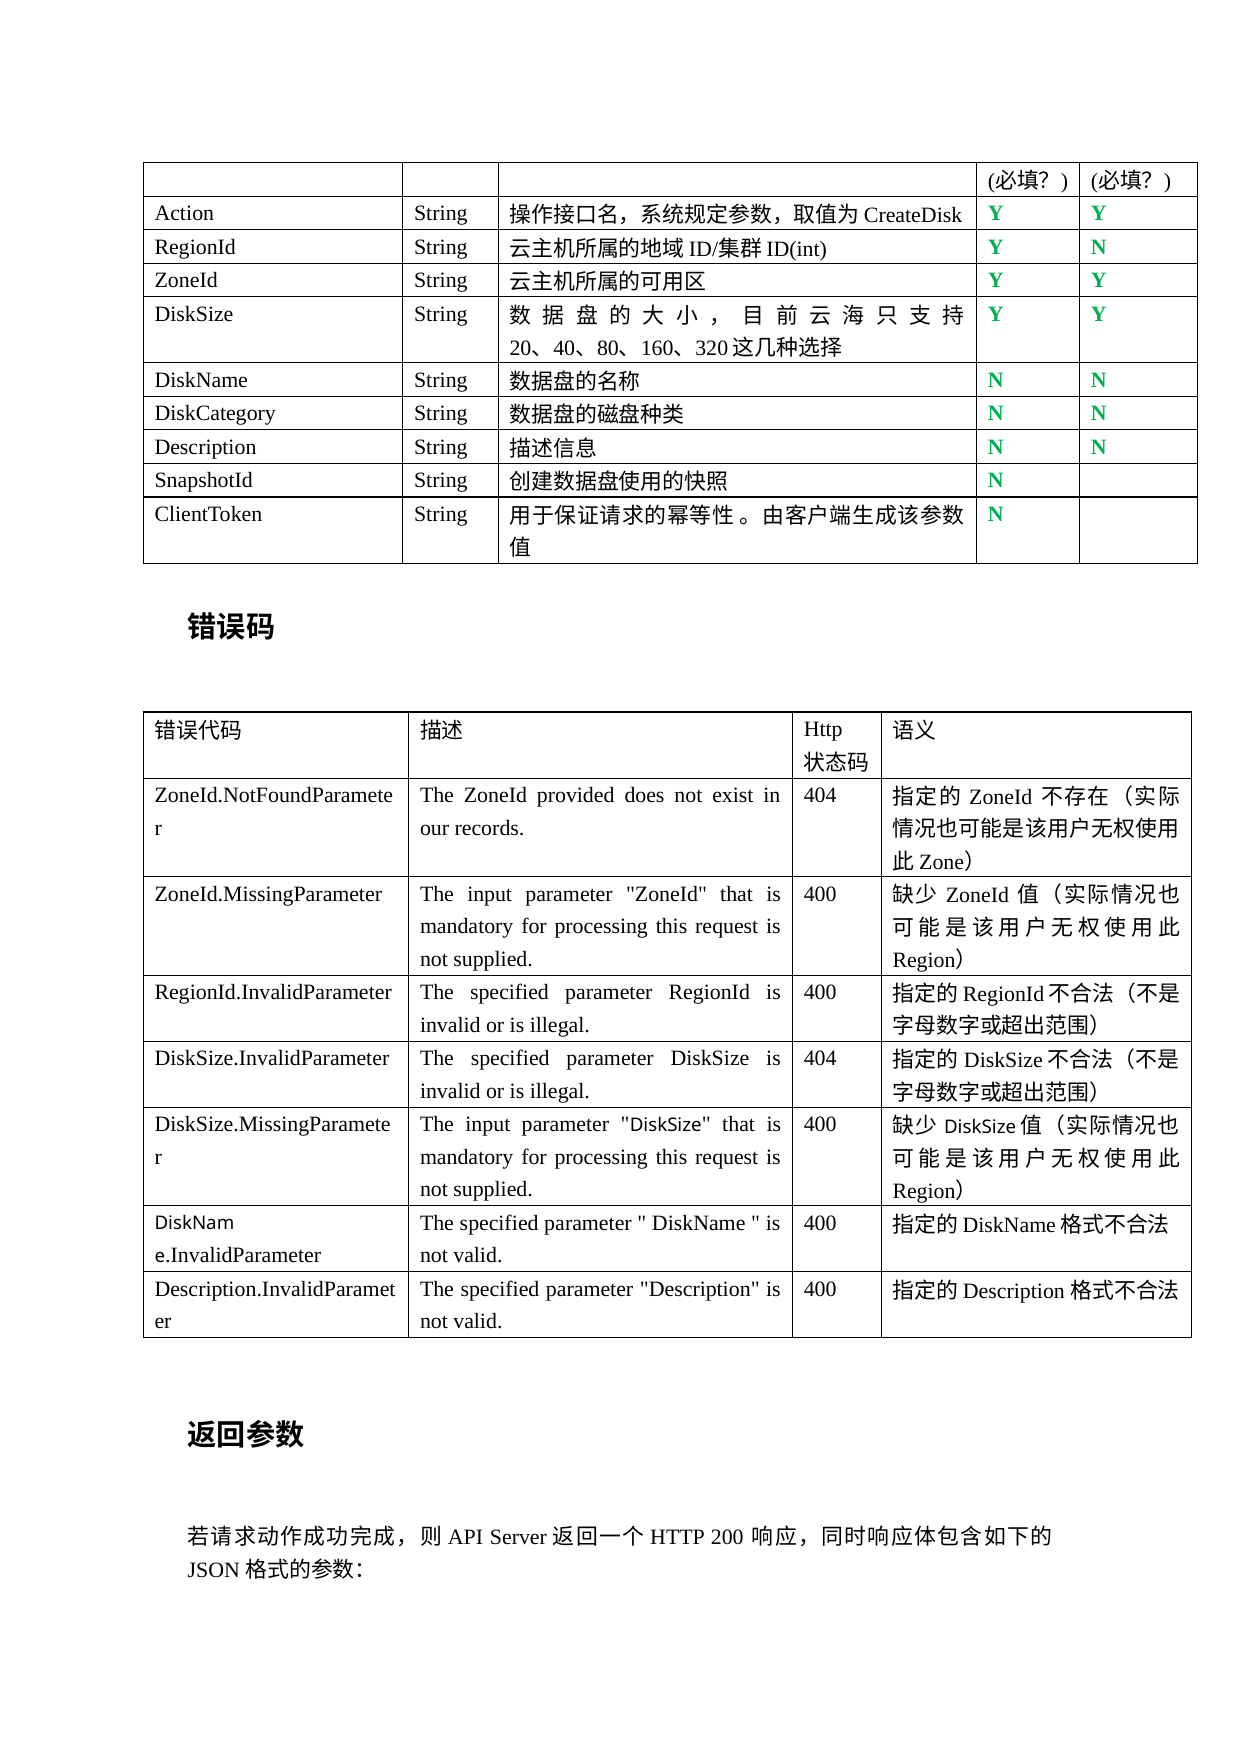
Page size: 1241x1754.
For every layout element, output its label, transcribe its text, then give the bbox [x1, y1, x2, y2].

table_cell 云主机所属的可用区 [499, 264, 976, 296]
table_cell ClientToken [144, 498, 402, 562]
table_cell [1080, 464, 1197, 496]
table_cell String [403, 264, 498, 296]
table_cell String [403, 430, 498, 463]
table_cell 400 [793, 1272, 881, 1337]
table_header 错误代码 [144, 713, 408, 777]
table_cell 数据盘的磁盘种类 [499, 397, 976, 429]
table_cell Y [977, 297, 1079, 362]
table_cell String [403, 197, 498, 229]
table_cell Y [977, 197, 1079, 229]
table_cell DiskSize.InvalidParameter [144, 1042, 408, 1107]
table_cell The input parameter "DiskSize" that is mandatory for processing this request is not supplied. [409, 1108, 792, 1205]
table_cell 数据盘的名称 [499, 363, 976, 396]
table_header 阿里云 (必填？) [977, 163, 1079, 196]
table_cell N [977, 397, 1079, 429]
table_header Http 状态码 [793, 713, 881, 777]
table_cell SnapshotId [144, 464, 402, 496]
table_cell 指定的 ZoneId 不存在（实际情况也可能是该用户无权使用此 Zone） [882, 779, 1191, 876]
table_cell The specified parameter RegionId is invalid or is illegal. [409, 976, 792, 1041]
table_cell Description [144, 430, 402, 463]
table_cell String [403, 363, 498, 396]
table_cell DiskSize [144, 297, 402, 362]
table_cell ZoneId.NotFoundParameter [144, 779, 408, 876]
table_header 描述 [409, 713, 792, 777]
table_cell ZoneId.MissingParameter [144, 877, 408, 974]
table_cell 指定的 DiskSize不合法（不是字母数字或超出范围） [882, 1042, 1191, 1107]
table_cell RegionId.InvalidParameter [144, 976, 408, 1041]
table_header 名称 [144, 163, 402, 196]
table_cell Description.InvalidParameter [144, 1272, 408, 1337]
table_cell 400 [793, 1108, 881, 1205]
table_cell DiskSize.MissingParameter [144, 1108, 408, 1205]
table_cell The specified parameter DiskSize is invalid or is illegal. [409, 1042, 792, 1107]
table_cell [1080, 498, 1197, 562]
table_cell String [403, 397, 498, 429]
table_cell The specified parameter " DiskName " is not valid. [409, 1206, 792, 1271]
table_header 类型 [403, 163, 498, 196]
table_cell 缺少 DiskSize值（实际情况也可能是该用户无权使用此 Region） [882, 1108, 1191, 1205]
table_cell N [977, 498, 1079, 562]
table_cell N [1080, 230, 1197, 263]
table_cell 数据盘的大小，目前云海只支持20、40、80、160、320这几种选择 [499, 297, 976, 362]
table_cell N [1080, 363, 1197, 396]
table_cell 用于保证请求的幂等性 。由客户端生成该参数值 [499, 498, 976, 562]
table_cell The input parameter "ZoneId" that is mandatory for processing this request is not supplied. [409, 877, 792, 974]
table_cell RegionId [144, 230, 402, 263]
table_cell String [403, 297, 498, 362]
table_header 云海 (必填？) [1080, 163, 1197, 196]
table_cell N [977, 464, 1079, 496]
table_cell String [403, 498, 498, 562]
table_cell 指定的DiskName格式不合法 [882, 1206, 1191, 1271]
table_cell 404 [793, 779, 881, 876]
table_cell DiskCategory [144, 397, 402, 429]
table_header 语义 [882, 713, 1191, 777]
subtitle 错误码 [187, 593, 1053, 658]
table_cell Y [1080, 297, 1197, 362]
table_cell 指定的 Description 格式不合法 [882, 1272, 1191, 1337]
table_cell 指定的 RegionId不合法（不是字母数字或超出范围） [882, 976, 1191, 1041]
table_cell 400 [793, 877, 881, 974]
table_cell 操作接口名，系统规定参数，取值为CreateDisk [499, 197, 976, 229]
table_cell N [977, 430, 1079, 463]
subtitle 返回参数 [187, 1400, 1053, 1465]
table_cell String [403, 464, 498, 496]
table_cell String [403, 230, 498, 263]
table_cell DiskName.InvalidParameter [144, 1206, 408, 1271]
text 若请求动作成功完成，则API Server返回一个HTTP 200 响应，同时响应体包含如下的JSON 格式的参数： [187, 1519, 1053, 1584]
table_cell Y [1080, 264, 1197, 296]
table_cell DiskName [144, 363, 402, 396]
table_cell 400 [793, 1206, 881, 1271]
table_cell 创建数据盘使用的快照 [499, 464, 976, 496]
table_cell ZoneId [144, 264, 402, 296]
table_cell Y [977, 230, 1079, 263]
table_cell N [977, 363, 1079, 396]
table_cell 404 [793, 1042, 881, 1107]
table_cell Y [977, 264, 1079, 296]
table_cell N [1080, 430, 1197, 463]
table_cell 缺少 ZoneId 值（实际情况也可能是该用户无权使用此 Region） [882, 877, 1191, 974]
table_cell 400 [793, 976, 881, 1041]
table_cell The ZoneId provided does not exist in our records. [409, 779, 792, 876]
table_cell Y [1080, 197, 1197, 229]
table_cell N [1080, 397, 1197, 429]
table_cell 云主机所属的地域ID/集群ID(int) [499, 230, 976, 263]
table_cell The specified parameter "Description" is not valid. [409, 1272, 792, 1337]
table_cell 描述信息 [499, 430, 976, 463]
table_cell Action [144, 197, 402, 229]
table_header 描述 [499, 163, 976, 196]
